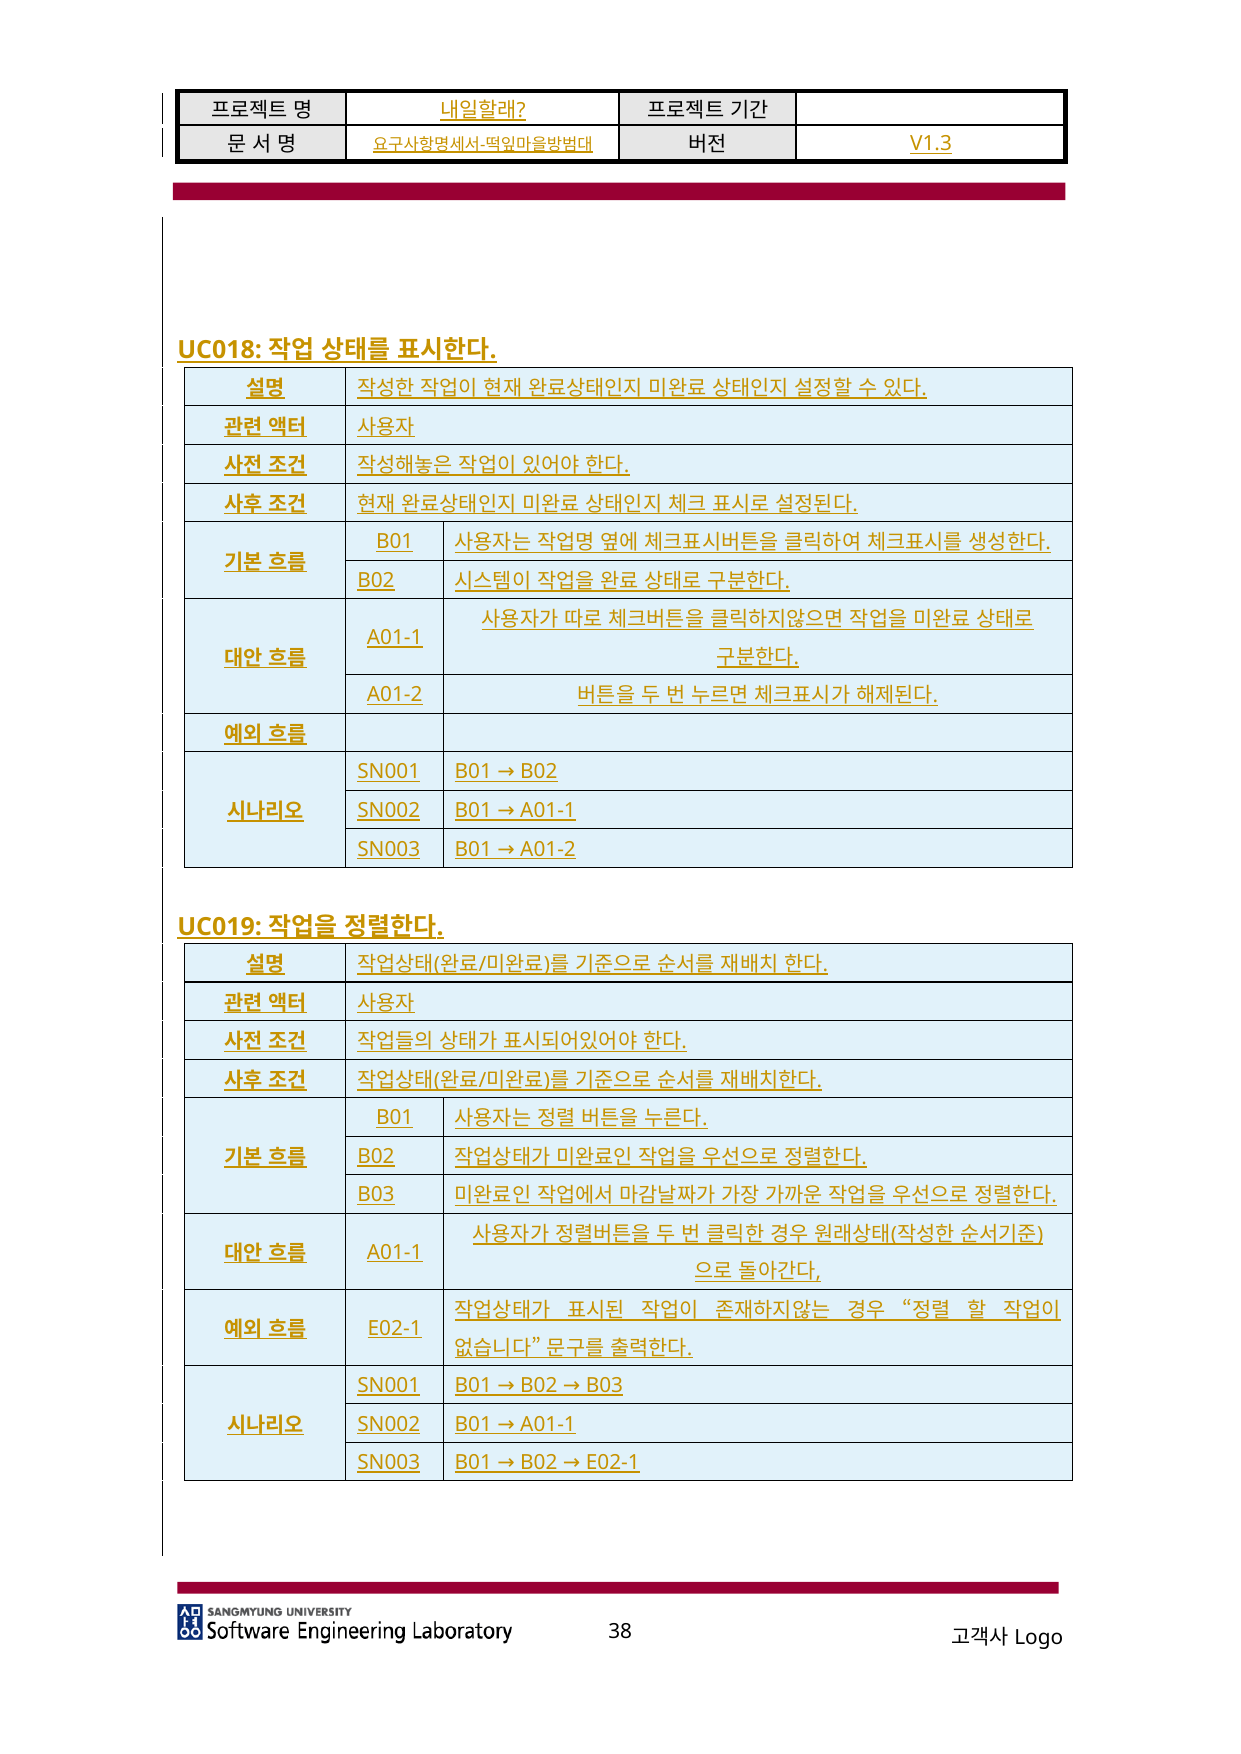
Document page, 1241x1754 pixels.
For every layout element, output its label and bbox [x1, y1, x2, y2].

picture [177, 1604, 516, 1645]
